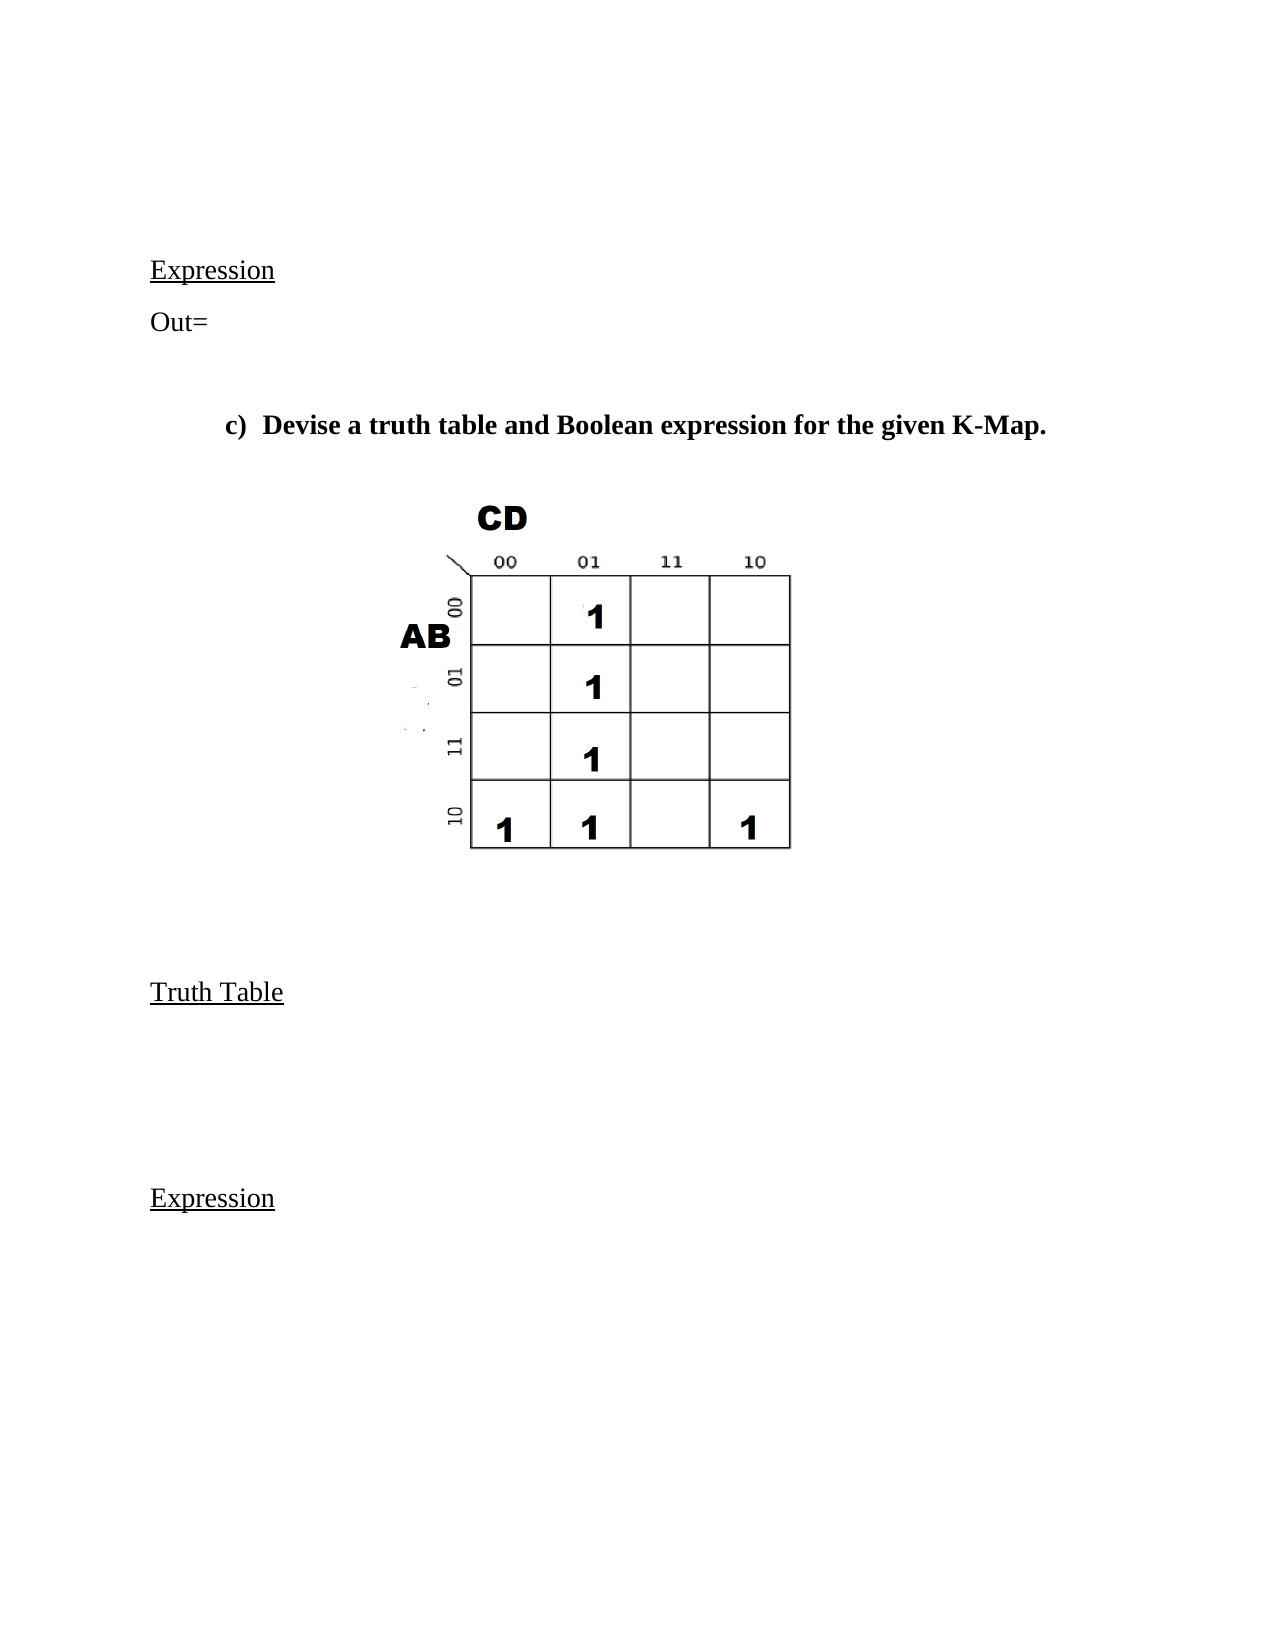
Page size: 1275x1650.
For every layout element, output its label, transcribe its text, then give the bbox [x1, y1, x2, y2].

text Truth Table [150, 975, 1125, 1007]
list Devise a truth table and Boolean expression for the given K-Map. [225, 408, 1125, 440]
picture [391, 493, 836, 872]
text Expression [150, 253, 1125, 286]
text Out= [150, 305, 1125, 337]
text Expression [150, 1181, 1125, 1214]
